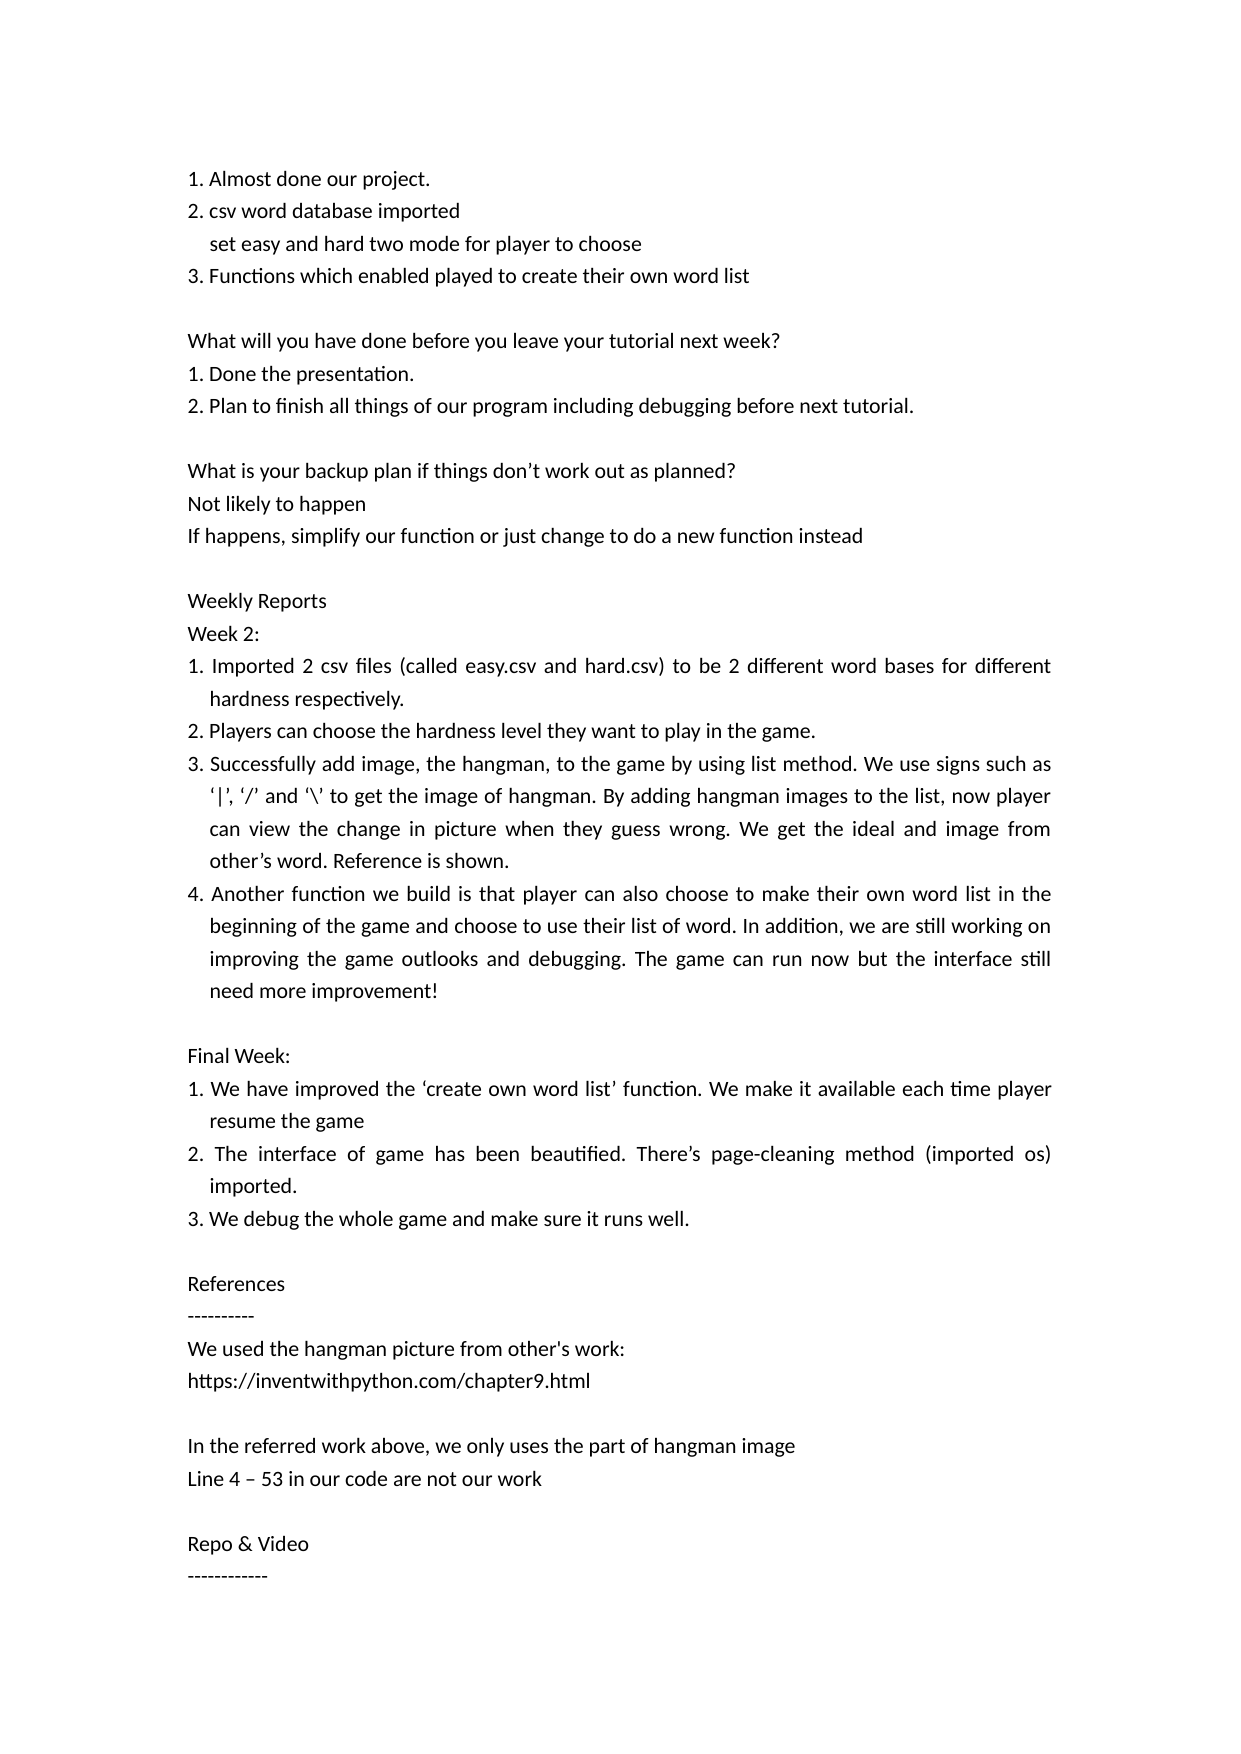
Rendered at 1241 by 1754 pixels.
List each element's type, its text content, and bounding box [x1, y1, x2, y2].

text Week 2: [187, 617, 1053, 649]
text 1. Imported 2 csv files (called easy.csv and hard.csv) to be 2 different word bases for different hardness respectively. [187, 649, 1053, 714]
text We used the hangman picture from other's work: [187, 1332, 1053, 1364]
text 2. csv word database imported [187, 194, 1053, 227]
text 3. We debug the whole game and make sure it runs well. [187, 1202, 1053, 1234]
text 4. Another function we build is that player can also choose to make their own word list in the beginning of the game and choose to use their list of word. In addition, we are still working on improving the game outlooks and debugging. The game can run now but the interface still need more improvement! [187, 877, 1053, 1007]
text What is your backup plan if things don’t work out as planned? [187, 454, 1053, 487]
text 1. We have improved the ‘create own word list’ function. We make it available each time player resume the game [187, 1072, 1053, 1137]
text Not likely to happen [187, 487, 1053, 519]
text 3. Functions which enabled played to create their own word list [187, 259, 1053, 292]
text 2. Plan to finish all things of our program including debugging before next tutorial. [187, 389, 1053, 422]
text 1. Done the presentation. [187, 357, 1053, 389]
text 2. Players can choose the hardness level they want to play in the game. [187, 714, 1053, 747]
text In the referred work above, we only uses the part of hangman image [187, 1429, 1053, 1462]
text ------------ [187, 1559, 1053, 1592]
text ---------- [187, 1299, 1053, 1332]
text What will you have done before you leave your tutorial next week? [187, 324, 1053, 357]
text Line 4 – 53 in our code are not our work [187, 1462, 1053, 1494]
text If happens, simplify our function or just change to do a new function instead [187, 519, 1053, 552]
text Weekly Reports [187, 584, 1053, 617]
text 1. Almost done our project. [187, 162, 1053, 194]
text 2. The interface of game has been beautified. There’s page-cleaning method (imported os) imported. [187, 1137, 1053, 1202]
text References [187, 1267, 1053, 1299]
text set easy and hard two mode for player to choose [187, 227, 1053, 259]
text Repo & Video [187, 1527, 1053, 1559]
text Final Week: [187, 1039, 1053, 1072]
text 3. Successfully add image, the hangman, to the game by using list method. We use signs such as ‘|’, ‘/’ and ‘\’ to get the image of hangman. By adding hangman images to the list, now player can view the change in picture when they guess wrong. We get the ideal and image from other’s word. Reference is shown. [187, 747, 1053, 877]
text https://inventwithpython.com/chapter9.html [187, 1364, 1053, 1397]
